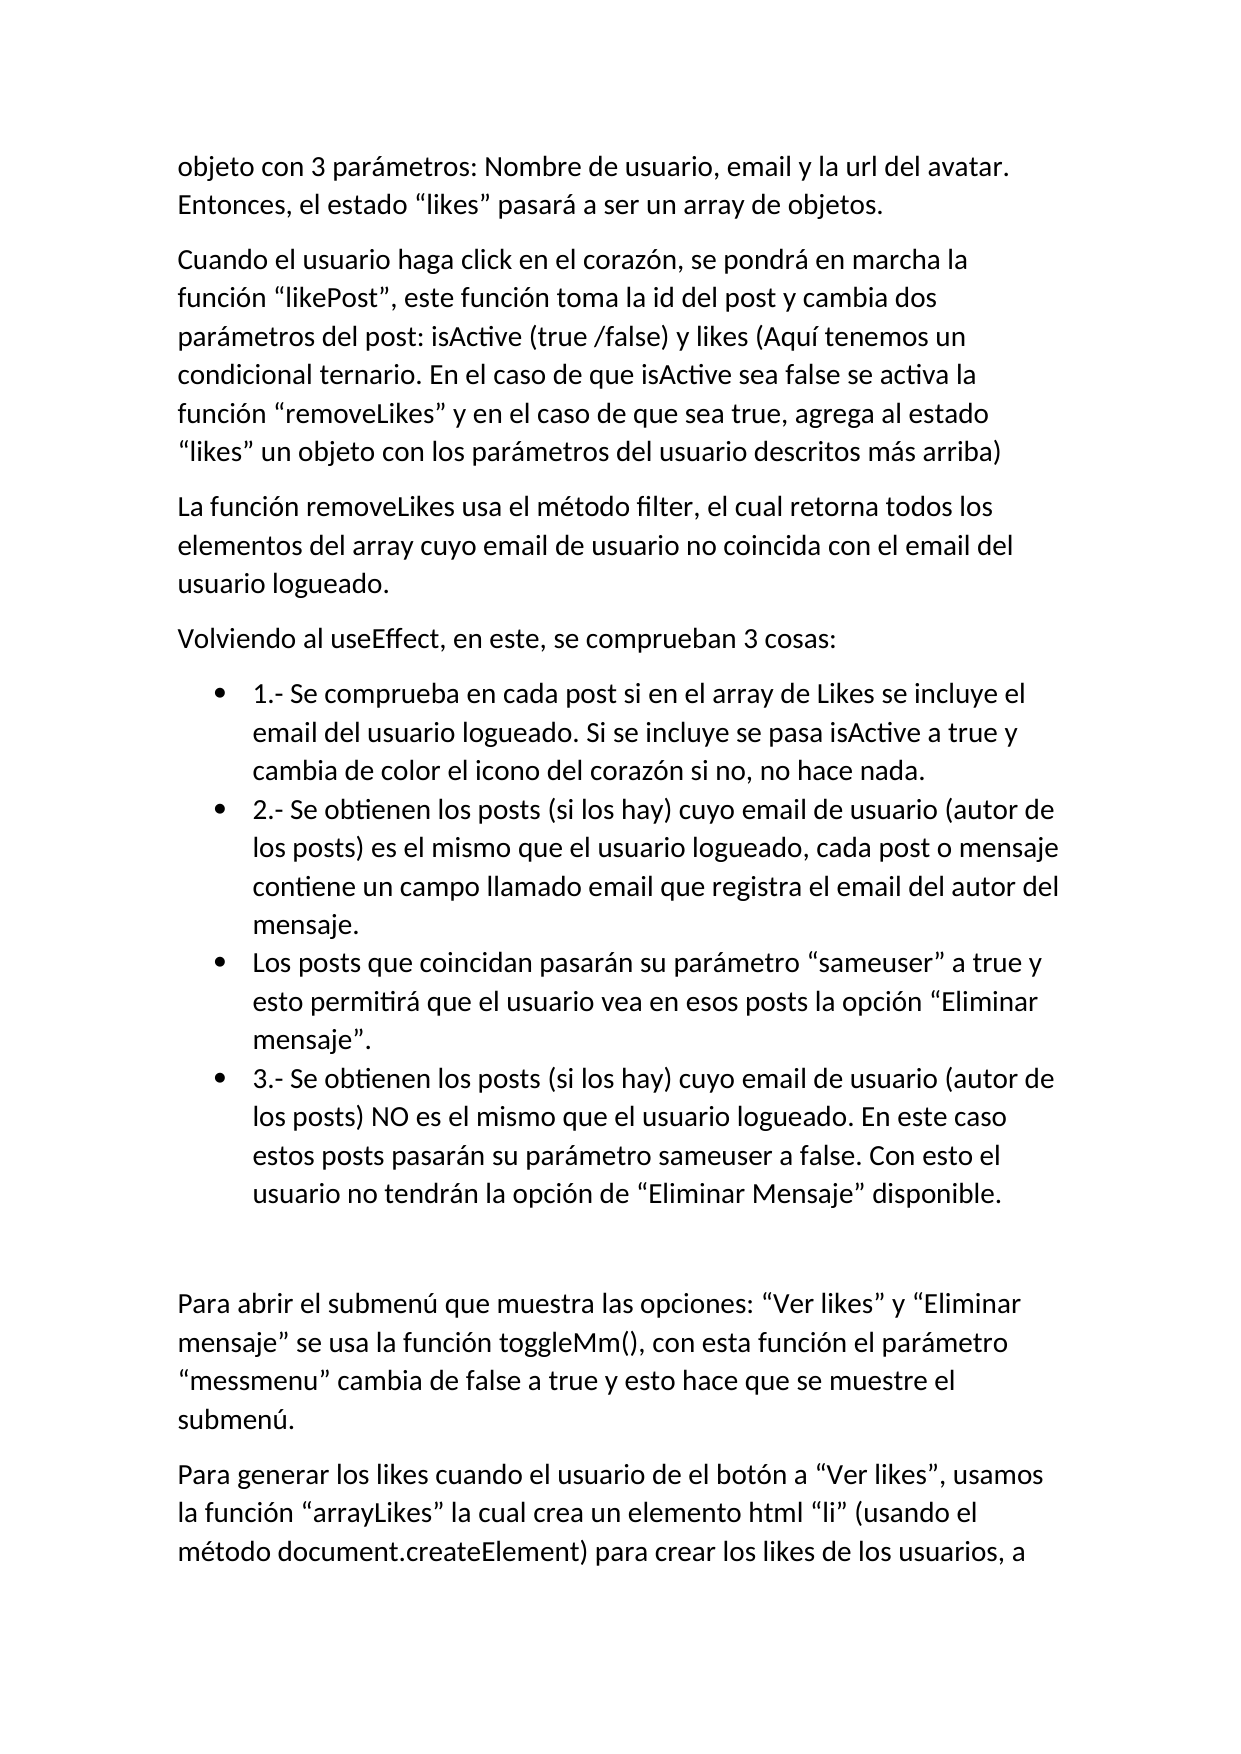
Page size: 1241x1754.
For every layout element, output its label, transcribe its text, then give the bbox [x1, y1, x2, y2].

text Cuando el usuario haga click en el corazón, se pondrá en marcha la función “likePost”, este función toma la id del post y cambia dos parámetros del post: isActive (true /false) y likes (Aquí tenemos un condicional ternario. En el caso de que isActive sea false se activa la función “removeLikes” y en el caso de que sea true, agrega al estado “likes” un objeto con los parámetros del usuario descritos más arriba) [177, 241, 1063, 469]
list 2.- Se obtienen los posts (si los hay) cuyo email de usuario (autor de los posts) es el mismo que el usuario logueado, cada post o mensaje contiene un campo llamado email que registra el email del autor del mensaje. [215, 791, 1063, 942]
list Los posts que coincidan pasarán su parámetro “sameuser” a true y esto permitirá que el usuario vea en esos posts la opción “Eliminar mensaje”. [215, 944, 1063, 1057]
text Volviendo al useEffect, en este, se comprueban 3 cosas: [177, 620, 1063, 656]
text Para abrir el submenú que muestra las opciones: “Ver likes” y “Eliminar mensaje” se usa la función toggleMm(), con esta función el parámetro “messmenu” cambia de false a true y esto hace que se muestre el submenú. [177, 1285, 1063, 1436]
list 1.- Se comprueba en cada post si en el array de Likes se incluye el email del usuario logueado. Si se incluye se pasa isActive a true y cambia de color el icono del corazón si no, no hace nada. [215, 676, 1063, 788]
list 3.- Se obtienen los posts (si los hay) cuyo email de usuario (autor de los posts) NO es el mismo que el usuario logueado. En este caso estos posts pasarán su parámetro sameuser a false. Con esto el usuario no tendrán la opción de “Eliminar Mensaje” disponible. [215, 1060, 1063, 1211]
text La función removeLikes usa el método filter, el cual retorna todos los elementos del array cuyo email de usuario no coincida con el email del usuario logueado. [177, 488, 1063, 601]
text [177, 148, 1063, 222]
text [177, 1456, 1063, 1568]
